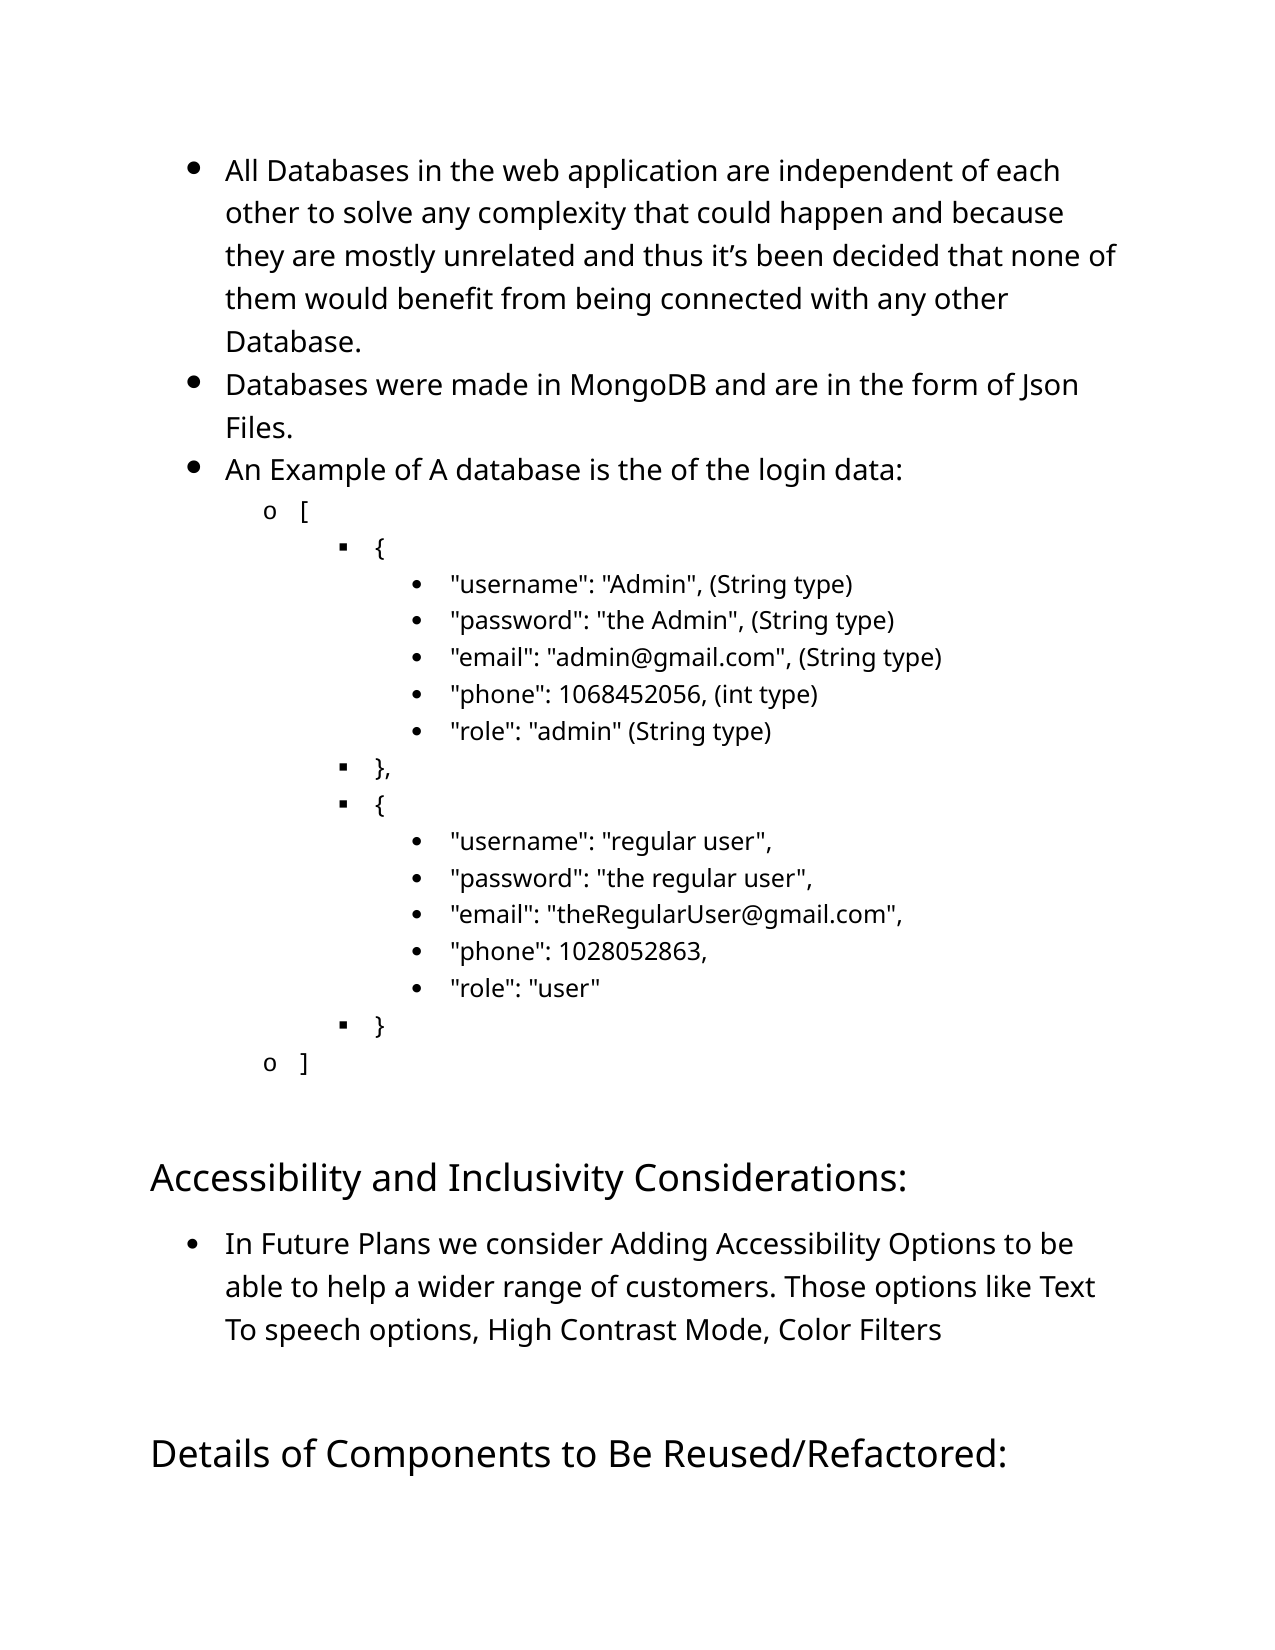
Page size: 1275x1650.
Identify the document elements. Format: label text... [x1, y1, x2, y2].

list "email": "theRegularUser@gmail.com", [412, 897, 1125, 931]
list Databases were made in MongoDB and are in the form of Json Files. [187, 364, 1125, 447]
list An Example of A database is the of the login data: [187, 450, 1125, 489]
list "username": "regular user", [412, 824, 1125, 858]
list { [337, 529, 1125, 563]
text Accessibility and Inclusivity Considerations: [150, 1151, 1125, 1202]
list ] [262, 1044, 1125, 1078]
list "username": "Admin", (String type) [412, 566, 1125, 600]
list "role": "admin" (String type) [412, 713, 1125, 747]
list { [337, 787, 1125, 821]
list All Databases in the web application are independent of each other to solve any complexity that could happen and because they are mostly unrelated and thus it’s been decided that none of them would benefit from being connected with any other Database. [187, 150, 1125, 361]
list "email": "admin@gmail.com", (String type) [412, 640, 1125, 674]
list "password": "the regular user", [412, 860, 1125, 894]
list }, [337, 750, 1125, 784]
text Details of Components to Be Reused/Refactored: [150, 1428, 1125, 1479]
list } [337, 1007, 1125, 1042]
list [ [262, 492, 1125, 527]
list "phone": 1068452056, (int type) [412, 677, 1125, 711]
list "phone": 1028052863, [412, 934, 1125, 968]
list "role": "user" [412, 971, 1125, 1005]
list In Future Plans we consider Adding Accessibility Options to be able to help a wider range of customers. Those options like Text To speech options, High Contrast Mode, Color Filters [187, 1223, 1125, 1348]
list "password": "the Admin", (String type) [412, 603, 1125, 637]
